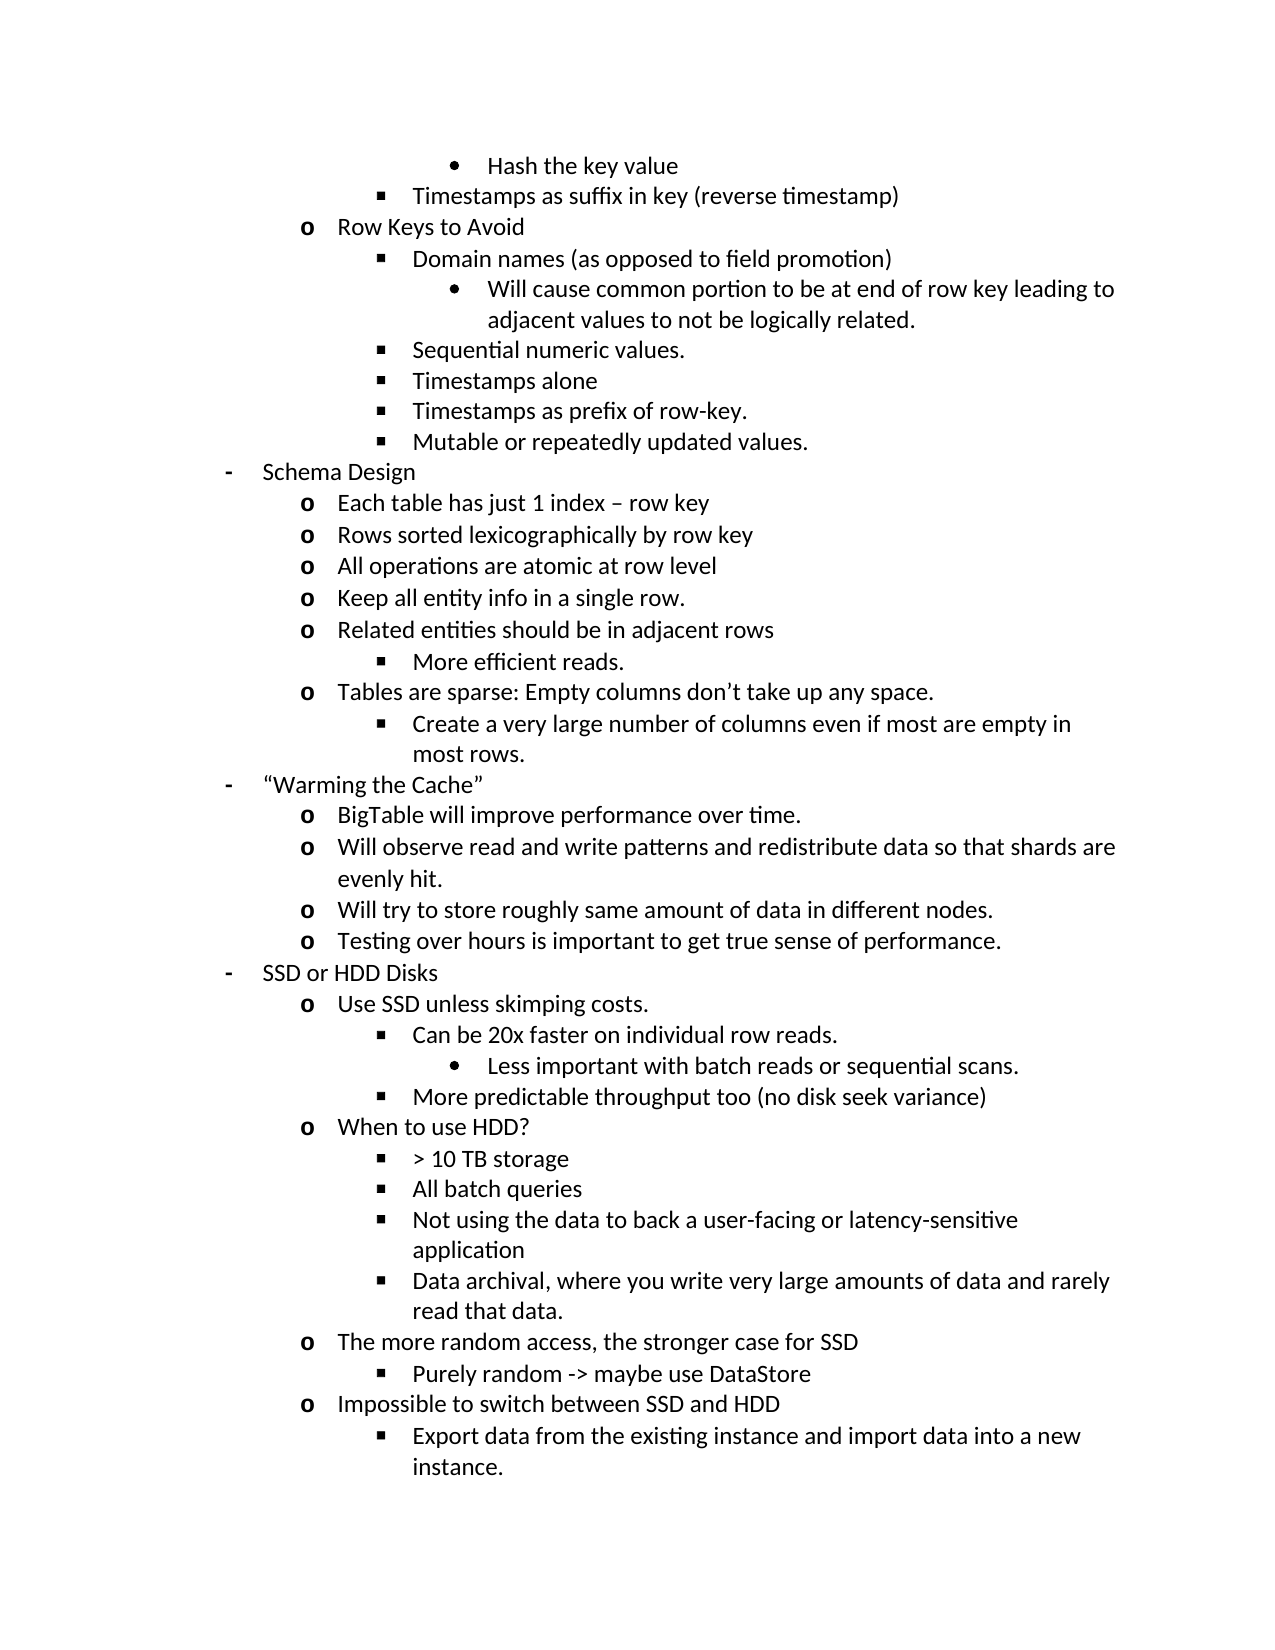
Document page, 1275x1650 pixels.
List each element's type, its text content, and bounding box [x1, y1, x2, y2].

list Create a very large number of columns even if most are empty in most rows. [375, 708, 1125, 769]
list Timestamps alone [375, 365, 1125, 395]
list Timestamps as suffix in key (reverse timestamp) [375, 181, 1125, 211]
list Row Keys to Avoid [300, 211, 1125, 243]
list Data archival, where you write very large amounts of data and rarely read that data. [375, 1265, 1125, 1326]
list Will observe read and write patterns and redistribute data so that shards are evenly hit. [300, 831, 1125, 894]
list Not using the data to back a user-facing or latency-sensitive application [375, 1204, 1125, 1265]
list Will cause common portion to be at end of row key leading to adjacent values to not be logically related. [450, 273, 1125, 334]
list > 10 TB storage [375, 1143, 1125, 1173]
list Use SSD unless skimping costs. [300, 988, 1125, 1019]
list Timestamps as prefix of row-key. [375, 395, 1125, 426]
list Related entities should be in adjacent rows [300, 614, 1125, 646]
list Tables are sparse: Empty columns don’t take up any space. [300, 676, 1125, 708]
list Testing over hours is important to get true sense of performance. [300, 926, 1125, 957]
list More predictable throughput too (no disk seek variance) [375, 1081, 1125, 1111]
list SSD or HDD Disks [225, 957, 1125, 988]
list More efficient reads. [375, 646, 1125, 676]
list Hash the key value [450, 150, 1125, 181]
list Can be 20x faster on individual row reads. [375, 1019, 1125, 1050]
list Export data from the existing instance and import data into a new instance. [375, 1420, 1125, 1481]
list Keep all entity info in a single row. [300, 582, 1125, 614]
list Will try to store roughly same amount of data in different nodes. [300, 894, 1125, 926]
list Domain names (as opposed to field promotion) [375, 243, 1125, 273]
list Less important with batch reads or sequential scans. [450, 1050, 1125, 1081]
list Rows sorted lexicographically by row key [300, 519, 1125, 551]
list BigTable will improve performance over time. [300, 800, 1125, 831]
list Schema Design [225, 456, 1125, 487]
list “Warming the Cache” [225, 769, 1125, 800]
list The more random access, the stronger case for SSD [300, 1326, 1125, 1358]
list All operations are atomic at row level [300, 551, 1125, 582]
list Each table has just 1 index – row key [300, 487, 1125, 519]
list When to use HDD? [300, 1111, 1125, 1143]
list Impossible to switch between SSD and HDD [300, 1388, 1125, 1420]
list Mutable or repeatedly updated values. [375, 426, 1125, 456]
list Purely random -> maybe use DataStore [375, 1358, 1125, 1388]
list All batch queries [375, 1173, 1125, 1204]
list Sequential numeric values. [375, 334, 1125, 365]
